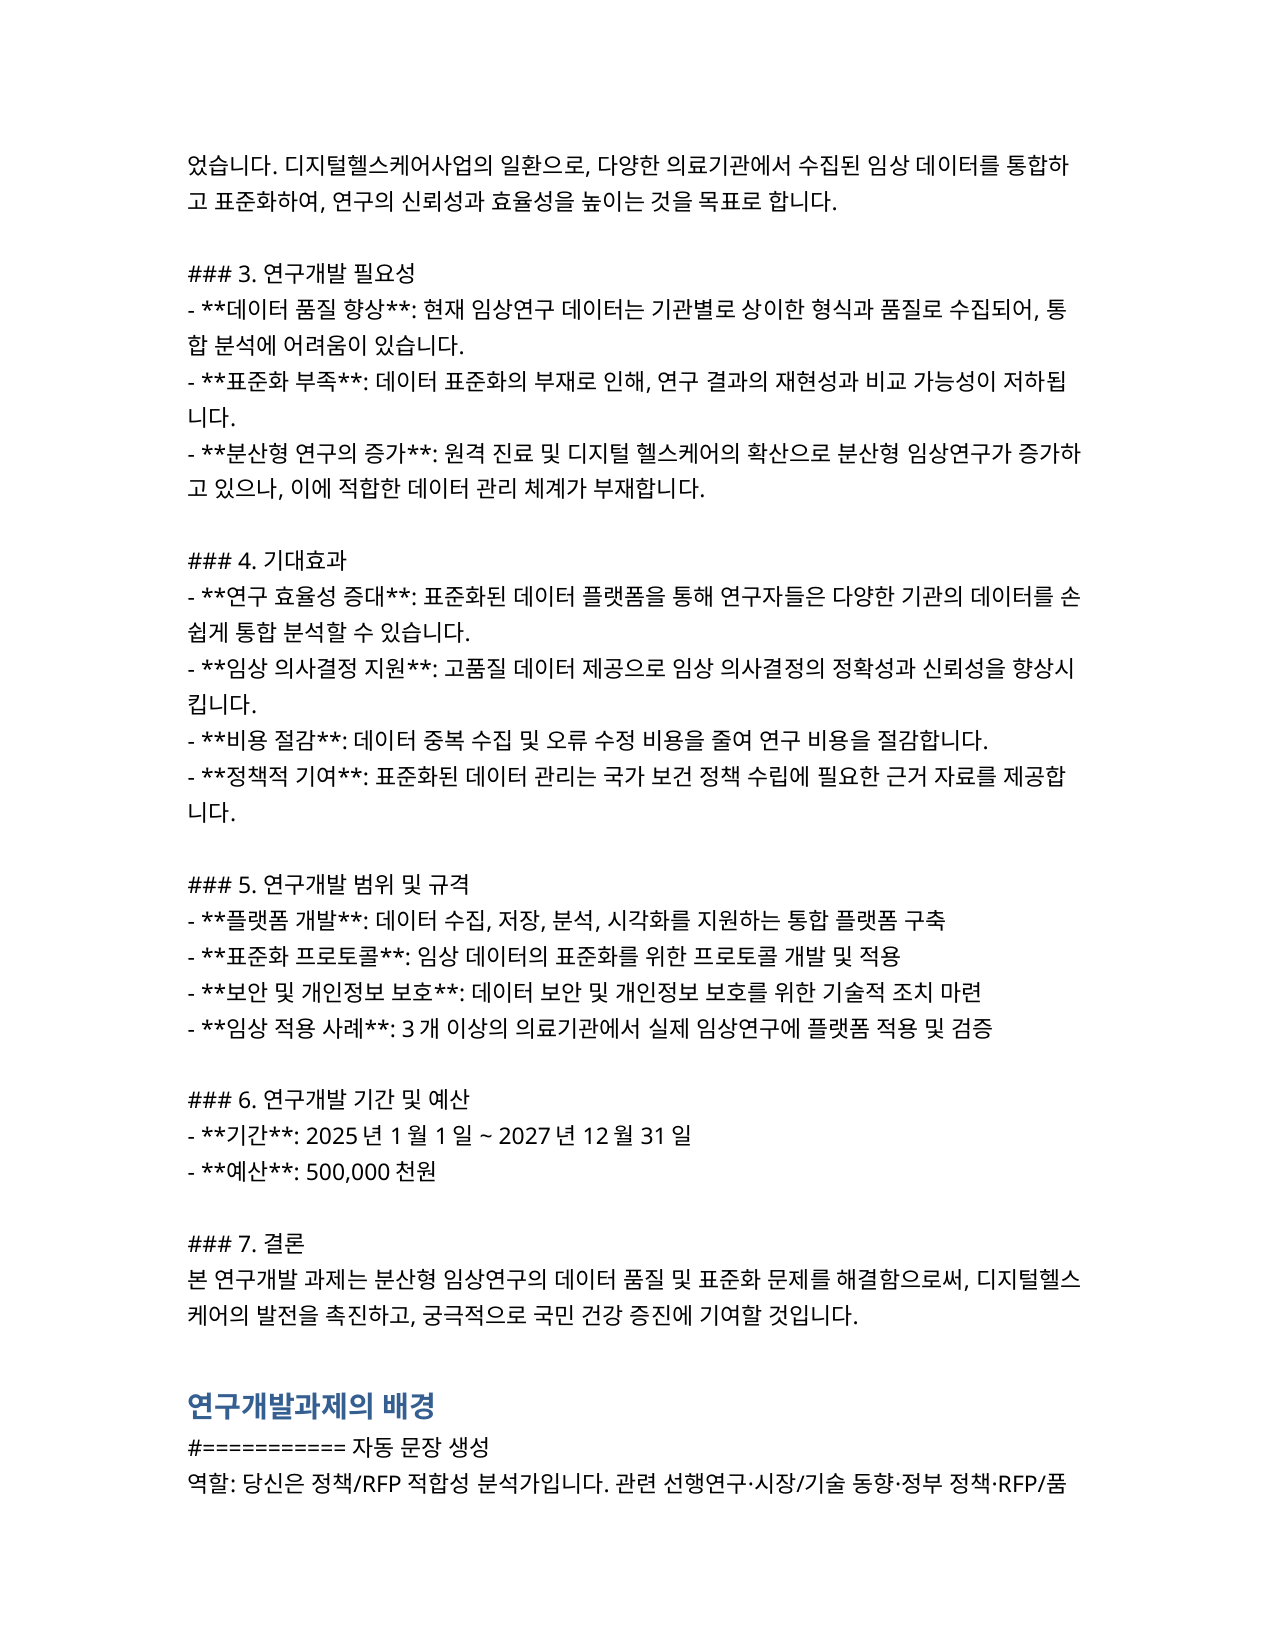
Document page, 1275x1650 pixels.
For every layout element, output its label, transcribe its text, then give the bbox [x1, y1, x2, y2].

subtitle 연구개발과제의 배경 [187, 1386, 1087, 1426]
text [187, 1432, 1087, 1499]
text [187, 150, 1087, 1331]
